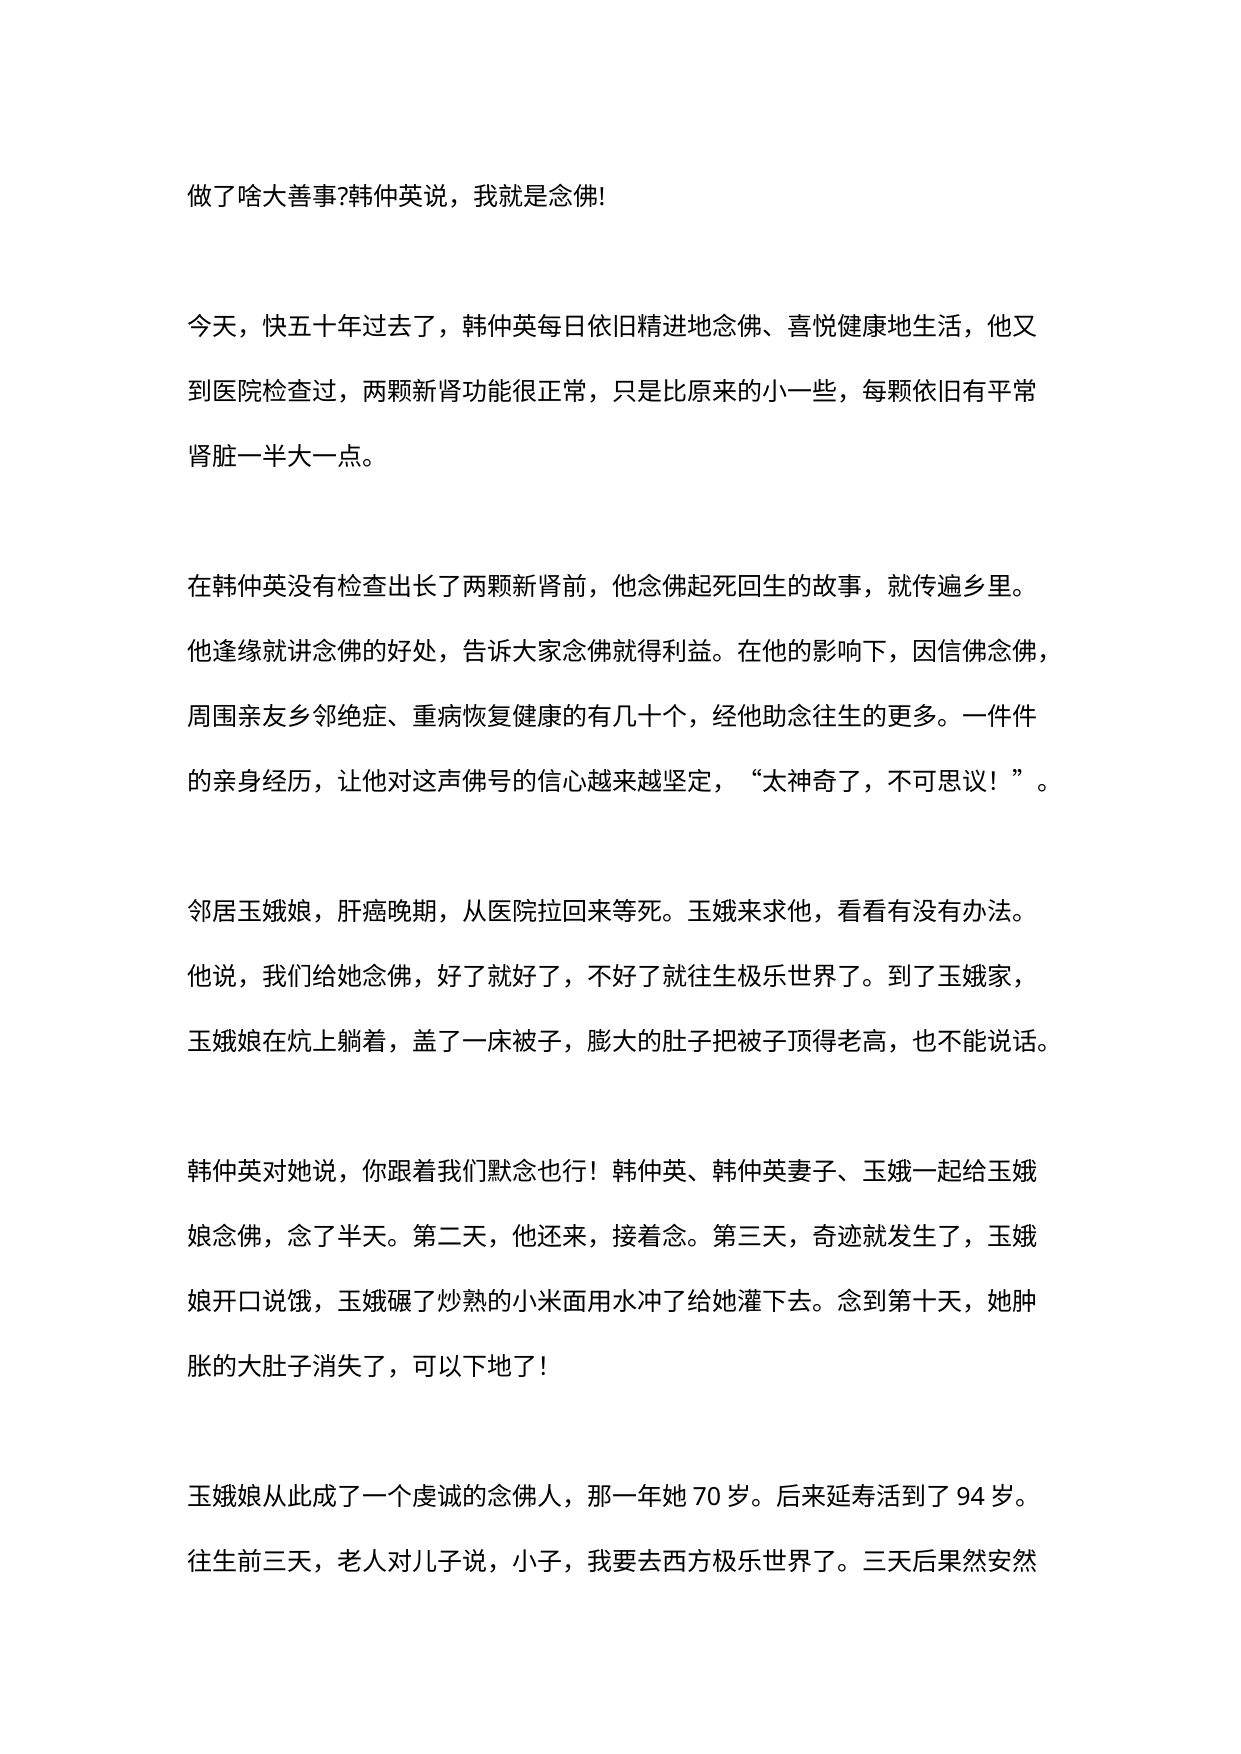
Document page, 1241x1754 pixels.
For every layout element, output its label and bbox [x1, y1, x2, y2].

text [187, 162, 1053, 1592]
